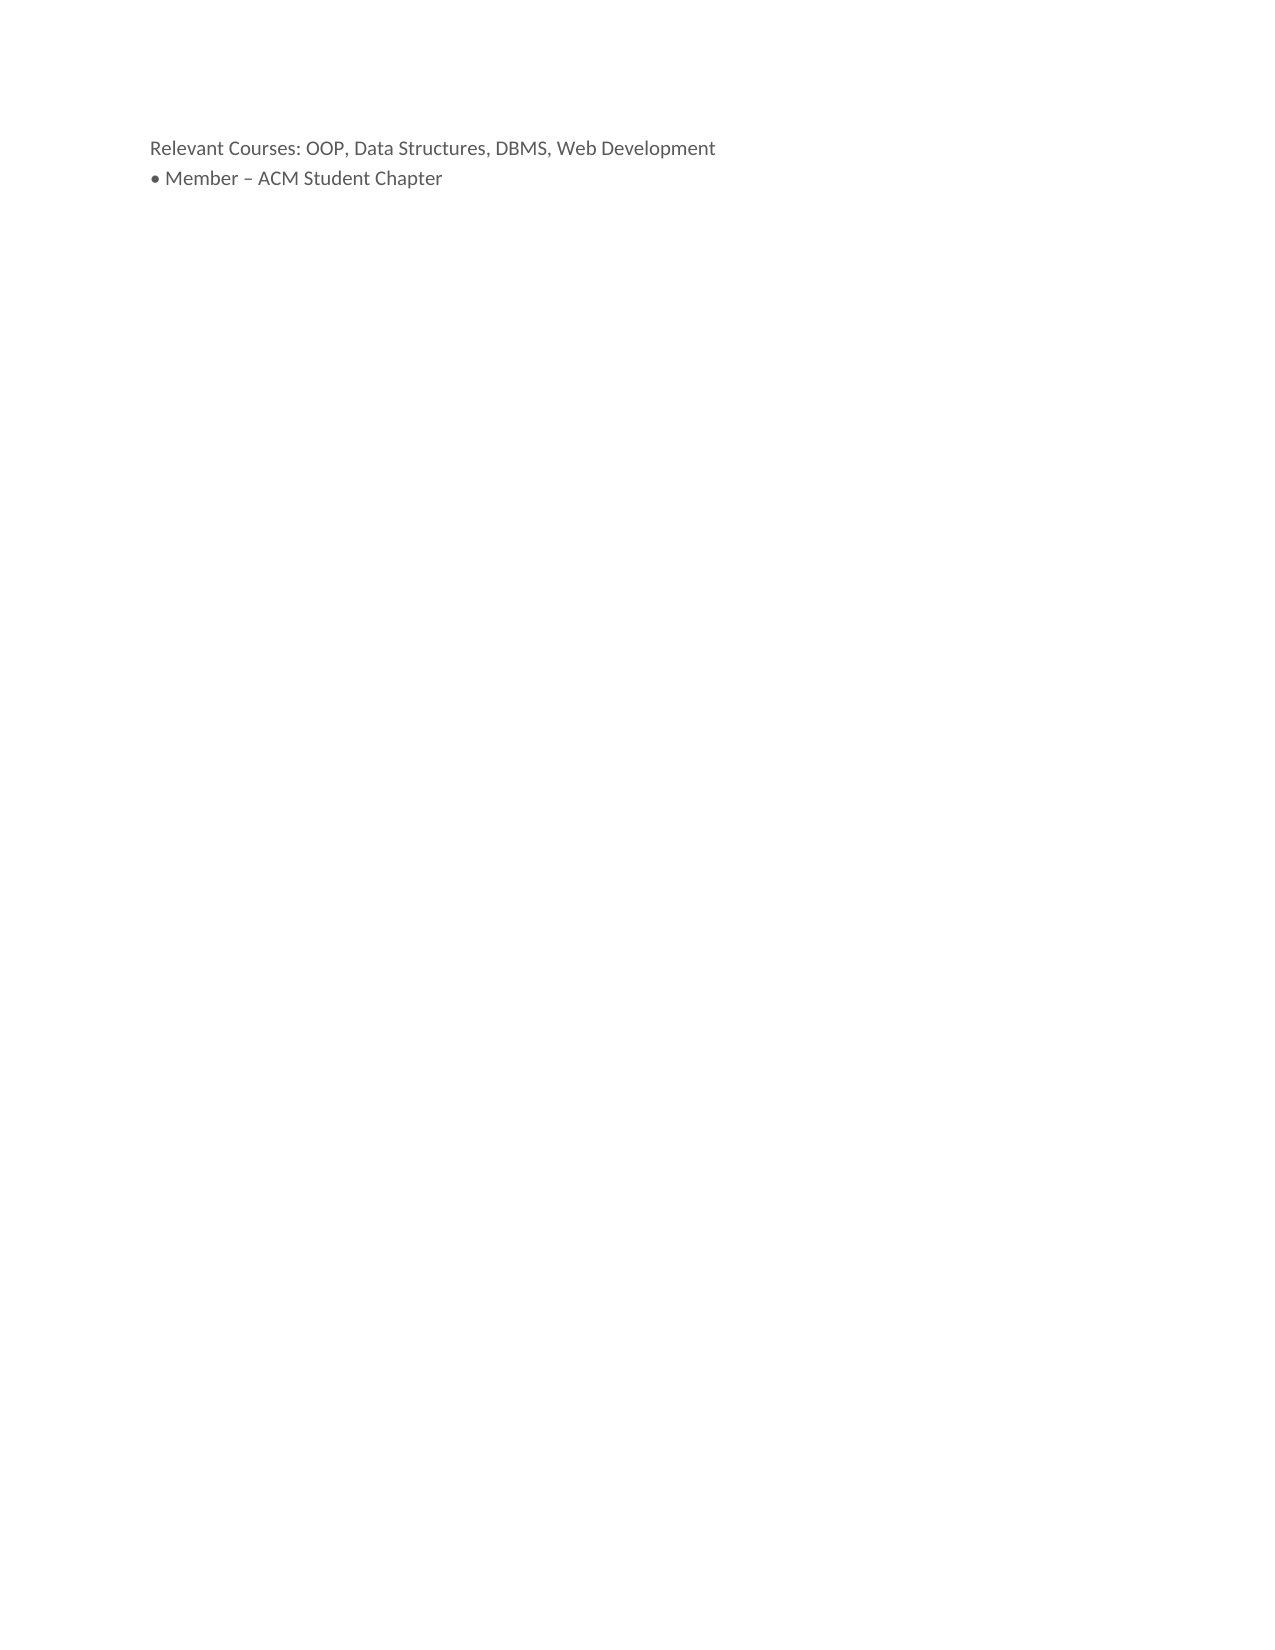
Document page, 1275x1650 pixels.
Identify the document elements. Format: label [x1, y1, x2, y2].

text [150, 135, 1125, 191]
